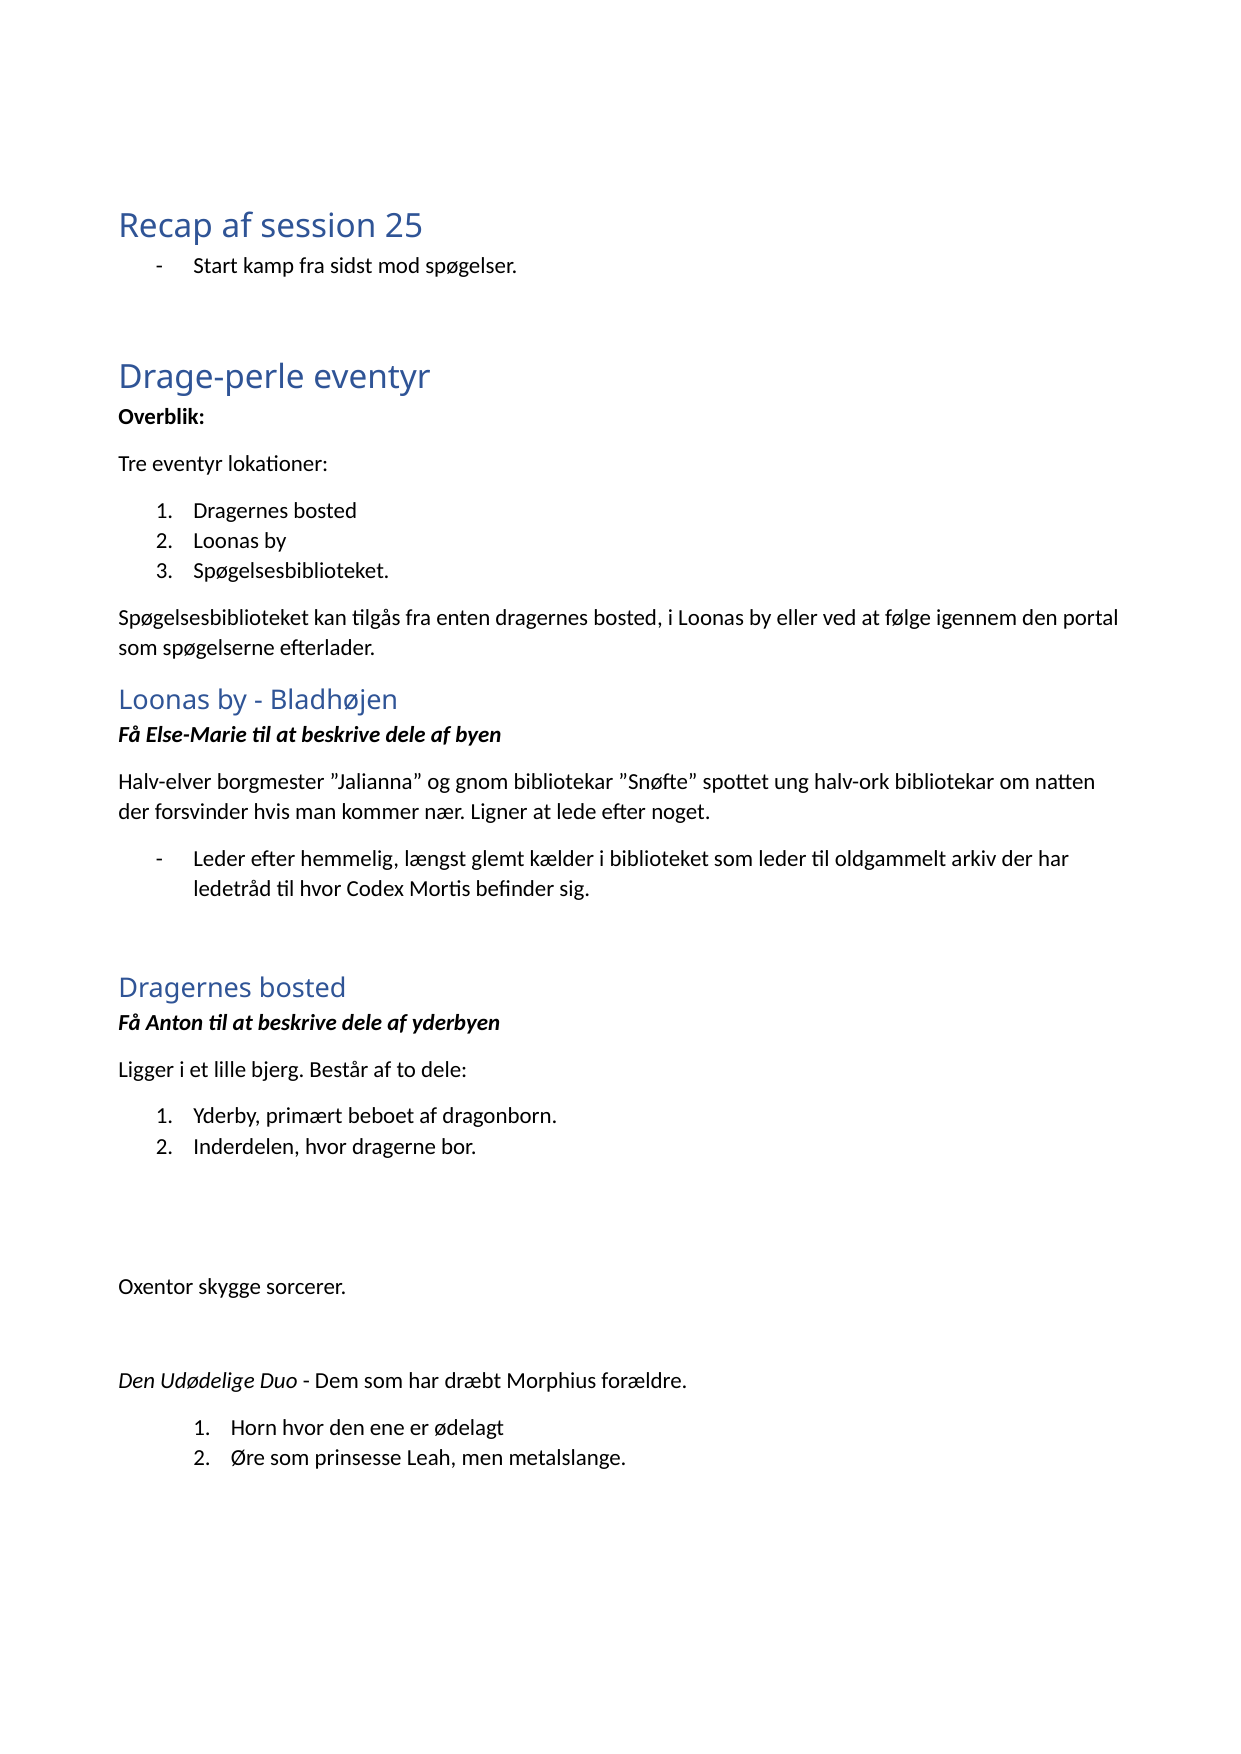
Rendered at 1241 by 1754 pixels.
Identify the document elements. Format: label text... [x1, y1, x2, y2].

subtitle Drage-perle eventyr [118, 353, 1122, 399]
list Øre som prinsesse Leah, men metalslange. [193, 1443, 1122, 1471]
list Loonas by [156, 526, 1122, 554]
text Den Udødelige Duo - Dem som har dræbt Morphius forældre. [118, 1366, 1122, 1394]
subtitle Dragernes bosted [118, 968, 1122, 1005]
text Overblik: [118, 402, 1122, 430]
list Yderby, primært beboet af dragonborn. [156, 1102, 1122, 1129]
list Spøgelsesbiblioteket. [156, 556, 1122, 584]
list Inderdelen, hvor dragerne bor. [156, 1132, 1122, 1160]
text Få Anton til at beskrive dele af yderbyen [118, 1008, 1122, 1036]
text Halv-elver borgmester ”Jalianna” og gnom bibliotekar ”Snøfte” spottet ung halv-ork bibliotekar om natten der forsvinder hvis man kommer nær. Ligner at lede efter noget. [118, 767, 1122, 825]
subtitle Loonas by - Bladhøjen [118, 680, 1122, 717]
subtitle Recap af session 25 [118, 202, 1122, 248]
list Start kamp fra sidst mod spøgelser. [156, 251, 1122, 279]
text Få Else-Marie til at beskrive dele af byen [118, 720, 1122, 748]
list Dragernes bosted [156, 496, 1122, 524]
text Oxentor skygge sorcerer. [118, 1272, 1122, 1300]
text Ligger i et lille bjerg. Består af to dele: [118, 1055, 1122, 1083]
list Horn hvor den ene er ødelagt [193, 1413, 1122, 1441]
text Spøgelsesbiblioteket kan tilgås fra enten dragernes bosted, i Loonas by eller ved at følge igennem den portal som spøgelserne efterlader. [118, 603, 1122, 661]
text Tre eventyr lokationer: [118, 449, 1122, 477]
list Leder efter hemmelig, længst glemt kælder i biblioteket som leder til oldgammelt arkiv der har ledetråd til hvor Codex Mortis befinder sig. [156, 844, 1122, 902]
